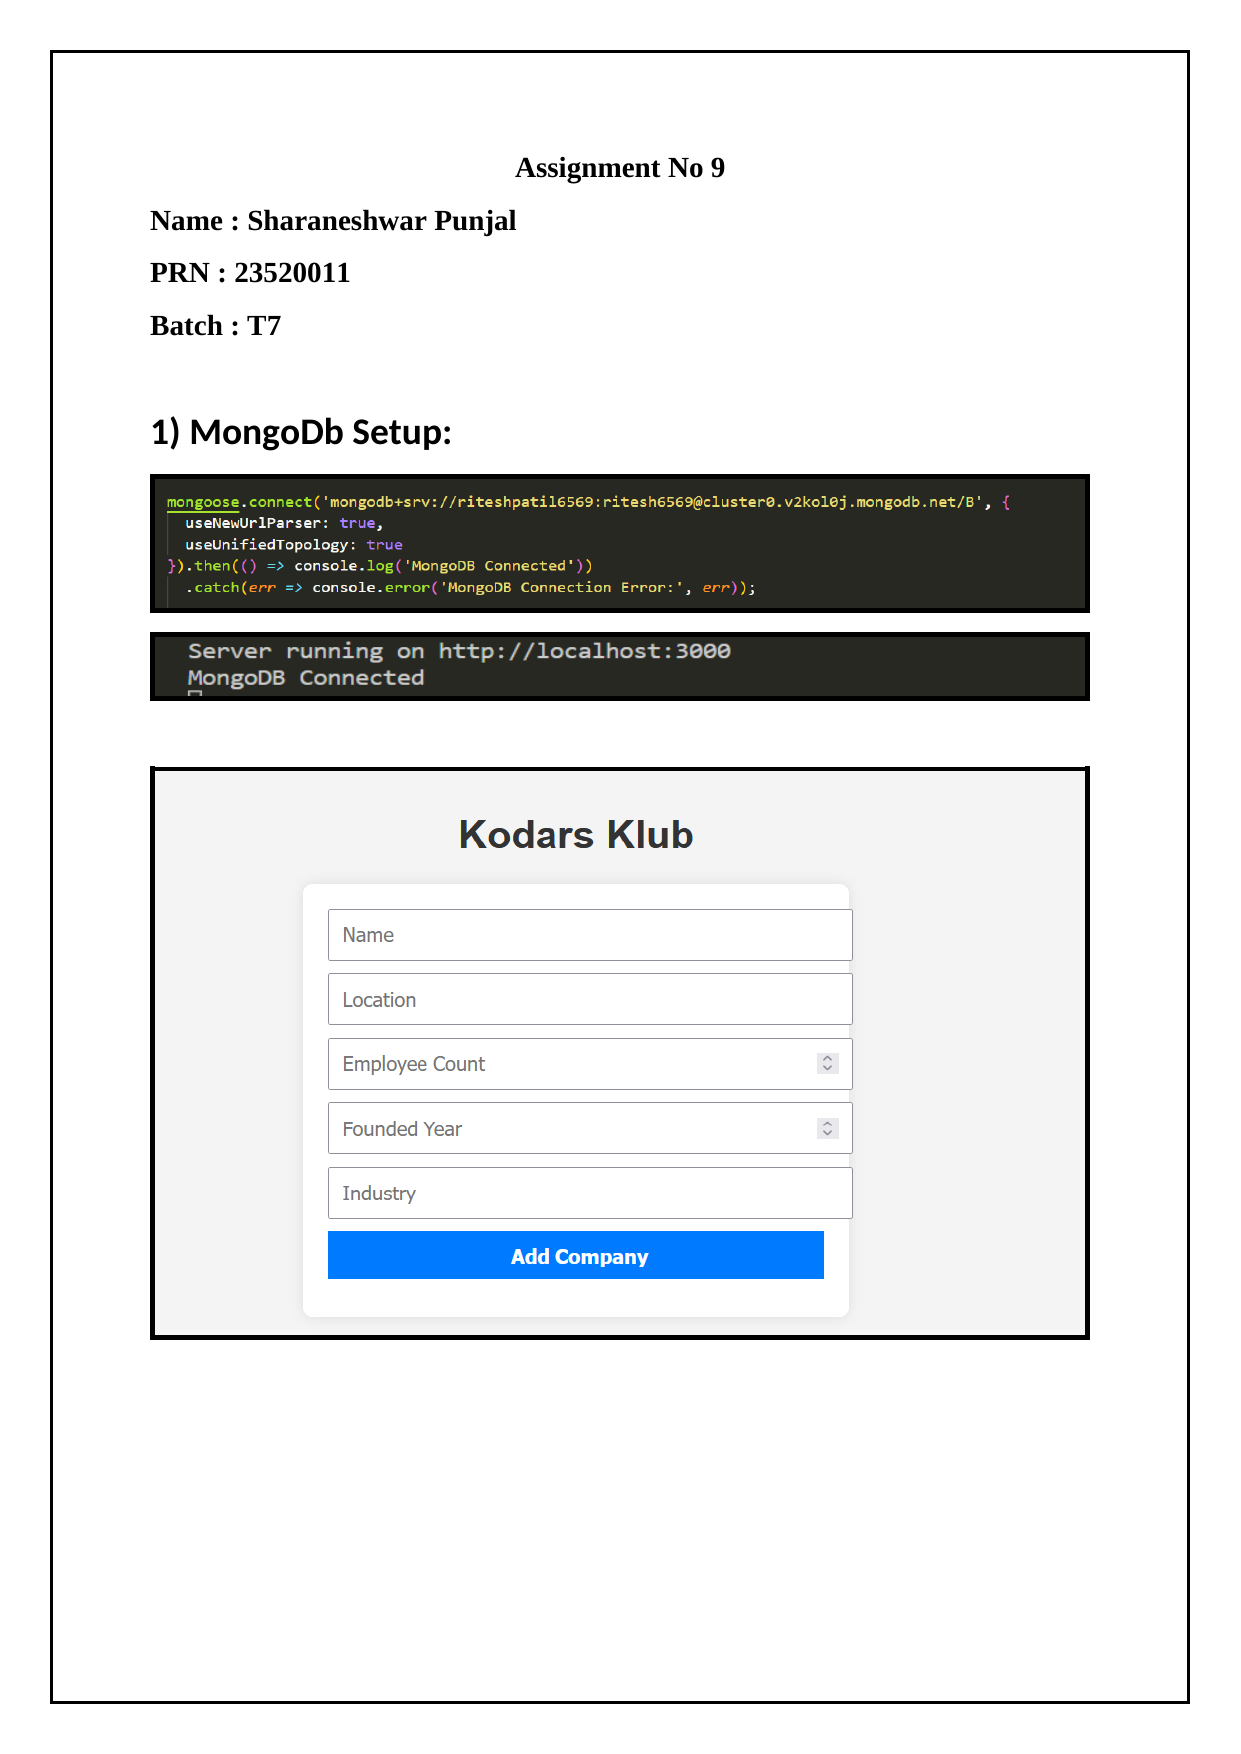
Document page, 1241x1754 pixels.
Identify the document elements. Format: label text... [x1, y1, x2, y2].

text Name : Sharaneshwar Punjal [150, 203, 1090, 236]
text 1) MongoDb Setup: [150, 408, 1090, 454]
picture [155, 637, 1085, 696]
picture [155, 771, 1085, 1335]
text Batch : T7 [150, 308, 1090, 342]
text PRN : 23520011 [150, 256, 1090, 289]
text Assignment No 9 [150, 150, 1090, 183]
picture [155, 479, 1085, 608]
